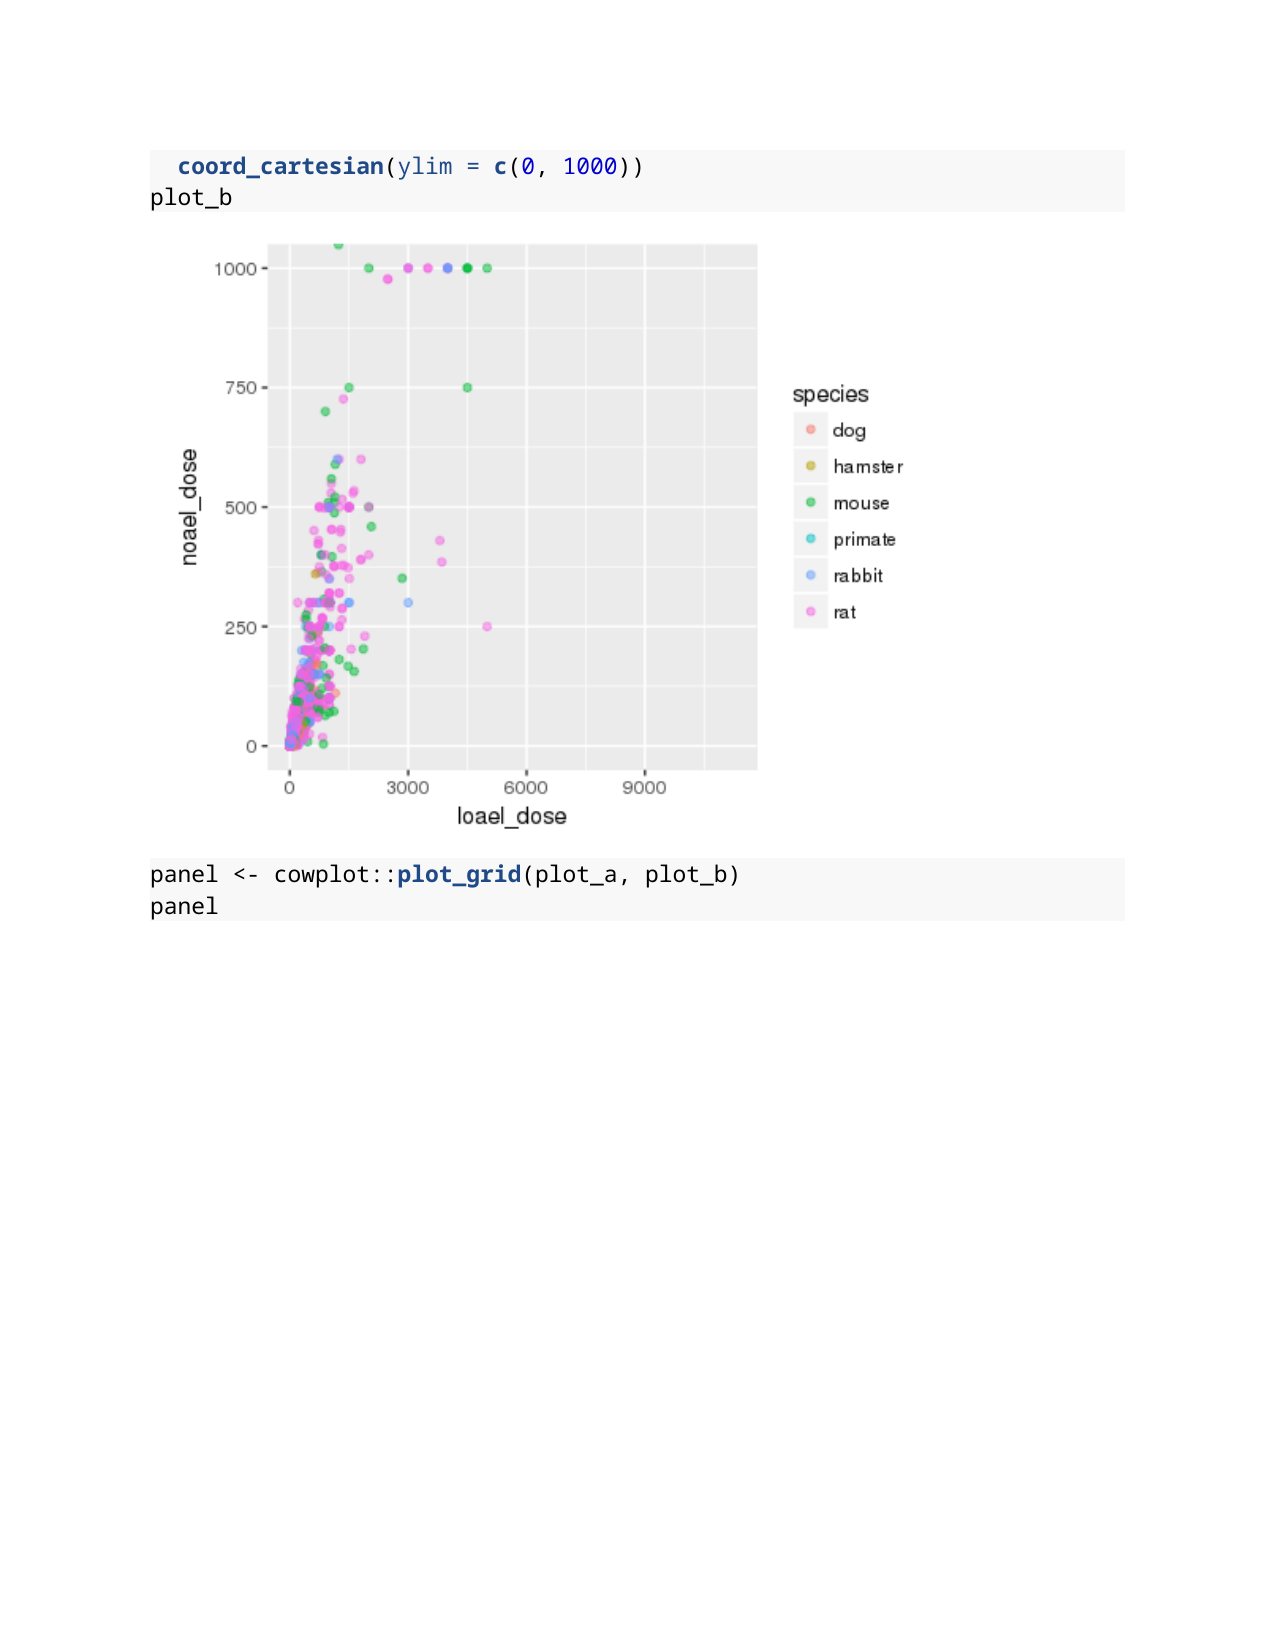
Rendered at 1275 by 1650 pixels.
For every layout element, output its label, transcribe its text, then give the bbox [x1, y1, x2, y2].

text panel <- cowplot::plot_grid(plot_a, plot_b) panel [150, 858, 1125, 921]
picture [168, 233, 927, 840]
